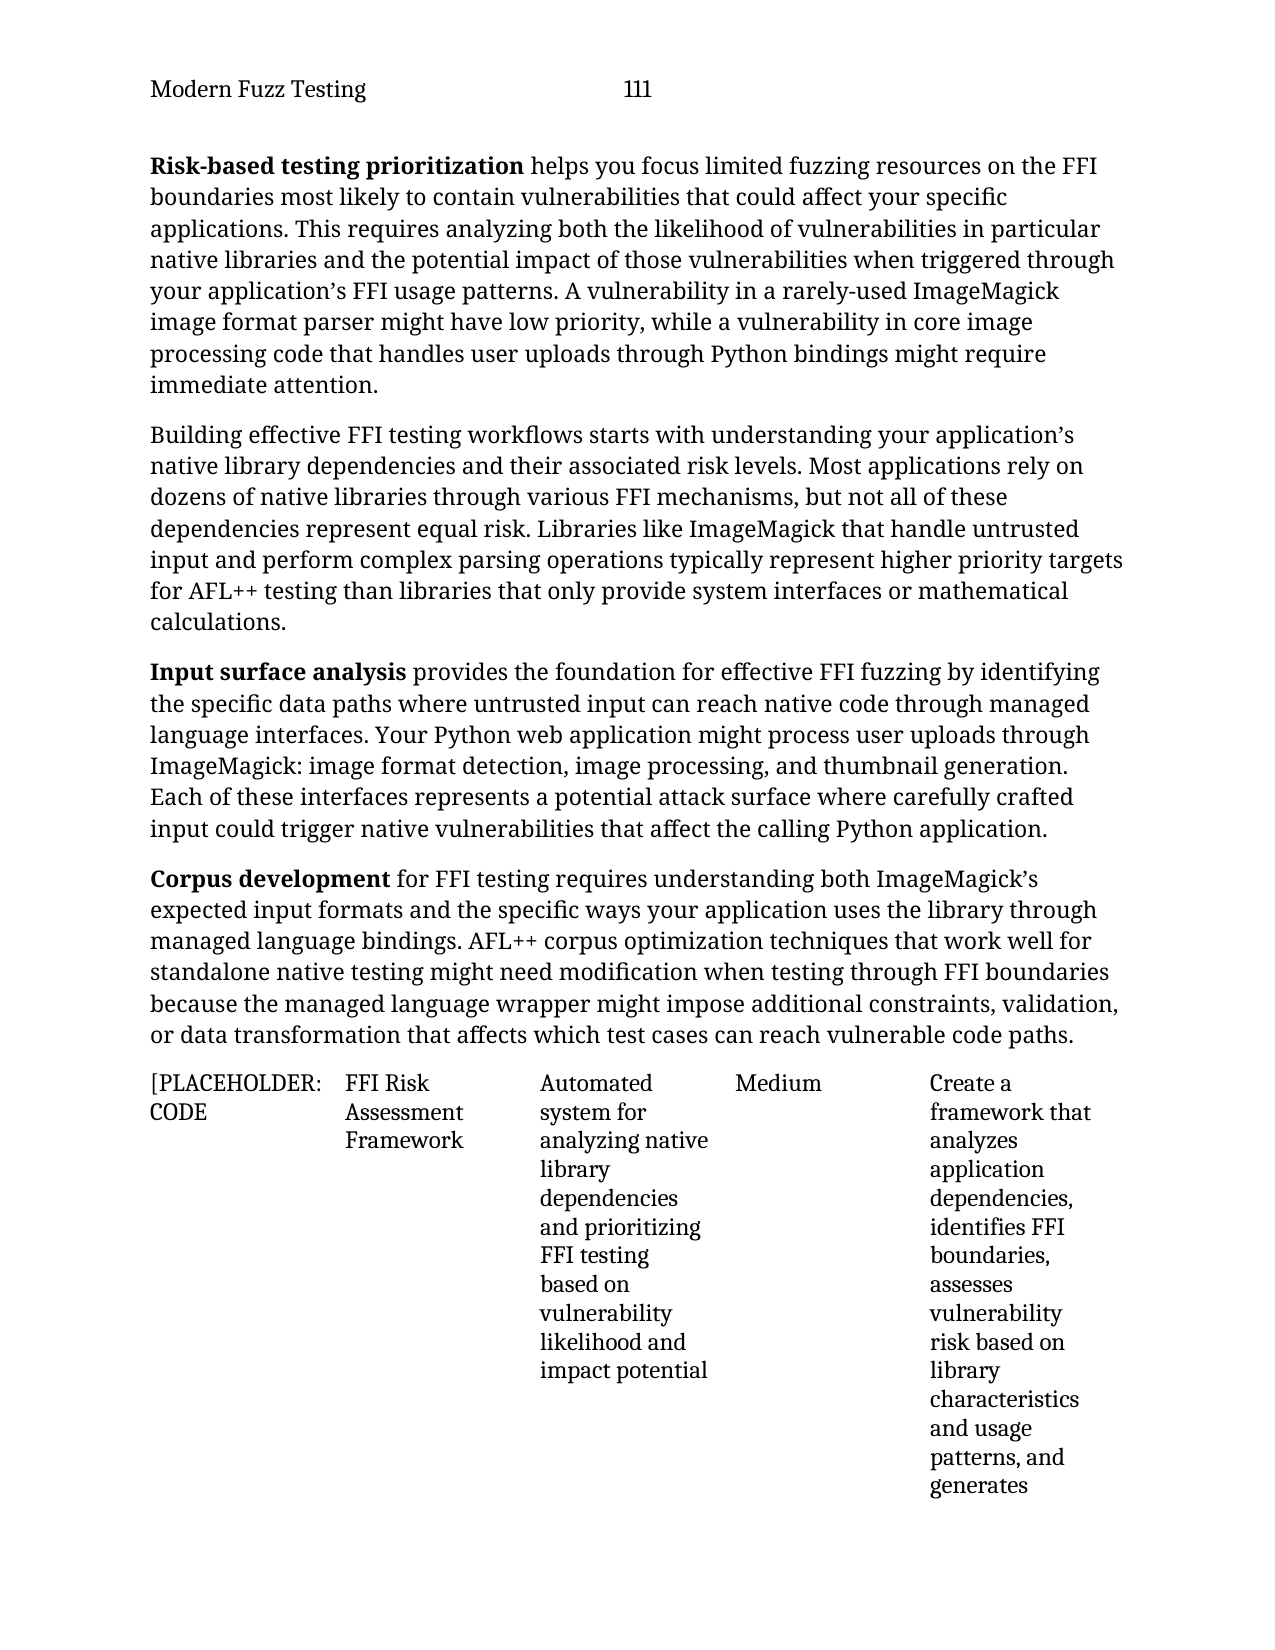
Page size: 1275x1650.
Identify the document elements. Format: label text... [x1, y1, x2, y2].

table_header FFI Risk Assessment Framework [334, 1069, 529, 1500]
text Building effective FFI testing workflows starts with understanding your application’s native library dependencies and their associated risk levels. Most applications rely on dozens of native libraries through various FFI mechanisms, but not all of these dependencies represent equal risk. Libraries like ImageMagick that handle untrusted input and perform complex parsing operations typically represent higher priority targets for AFL++ testing than libraries that only provide system interfaces or mathematical calculations. [150, 419, 1125, 637]
table_header [PLACEHOLDER:CODE [139, 1069, 334, 1500]
table_header Automated system for analyzing native library dependencies and prioritizing FFI testing based on vulnerability likelihood and impact potential [529, 1069, 724, 1500]
text Input surface analysis provides the foundation for effective FFI fuzzing by identifying the specific data paths where untrusted input can reach native code through managed language interfaces. Your Python web application might process user uploads through ImageMagick: image format detection, image processing, and thumbnail generation. Each of these interfaces represents a potential attack surface where carefully crafted input could trigger native vulnerabilities that affect the calling Python application. [150, 656, 1125, 844]
text Risk-based testing prioritization helps you focus limited fuzzing resources on the FFI boundaries most likely to contain vulnerabilities that could affect your specific applications. This requires analyzing both the likelihood of vulnerabilities in particular native libraries and the potential impact of those vulnerabilities when triggered through your application’s FFI usage patterns. A vulnerability in a rarely-used ImageMagick image format parser might have low priority, while a vulnerability in core image processing code that handles user uploads through Python bindings might require immediate attention. [150, 150, 1125, 400]
table_header Medium [724, 1069, 919, 1500]
text Corpus development for FFI testing requires understanding both ImageMagick’s expected input formats and the specific ways your application uses the library through managed language bindings. AFL++ corpus optimization techniques that work well for standalone native testing might need modification when testing through FFI boundaries because the managed language wrapper might impose additional constraints, validation, or data transformation that affects which test cases can reach vulnerable code paths. [150, 862, 1125, 1050]
